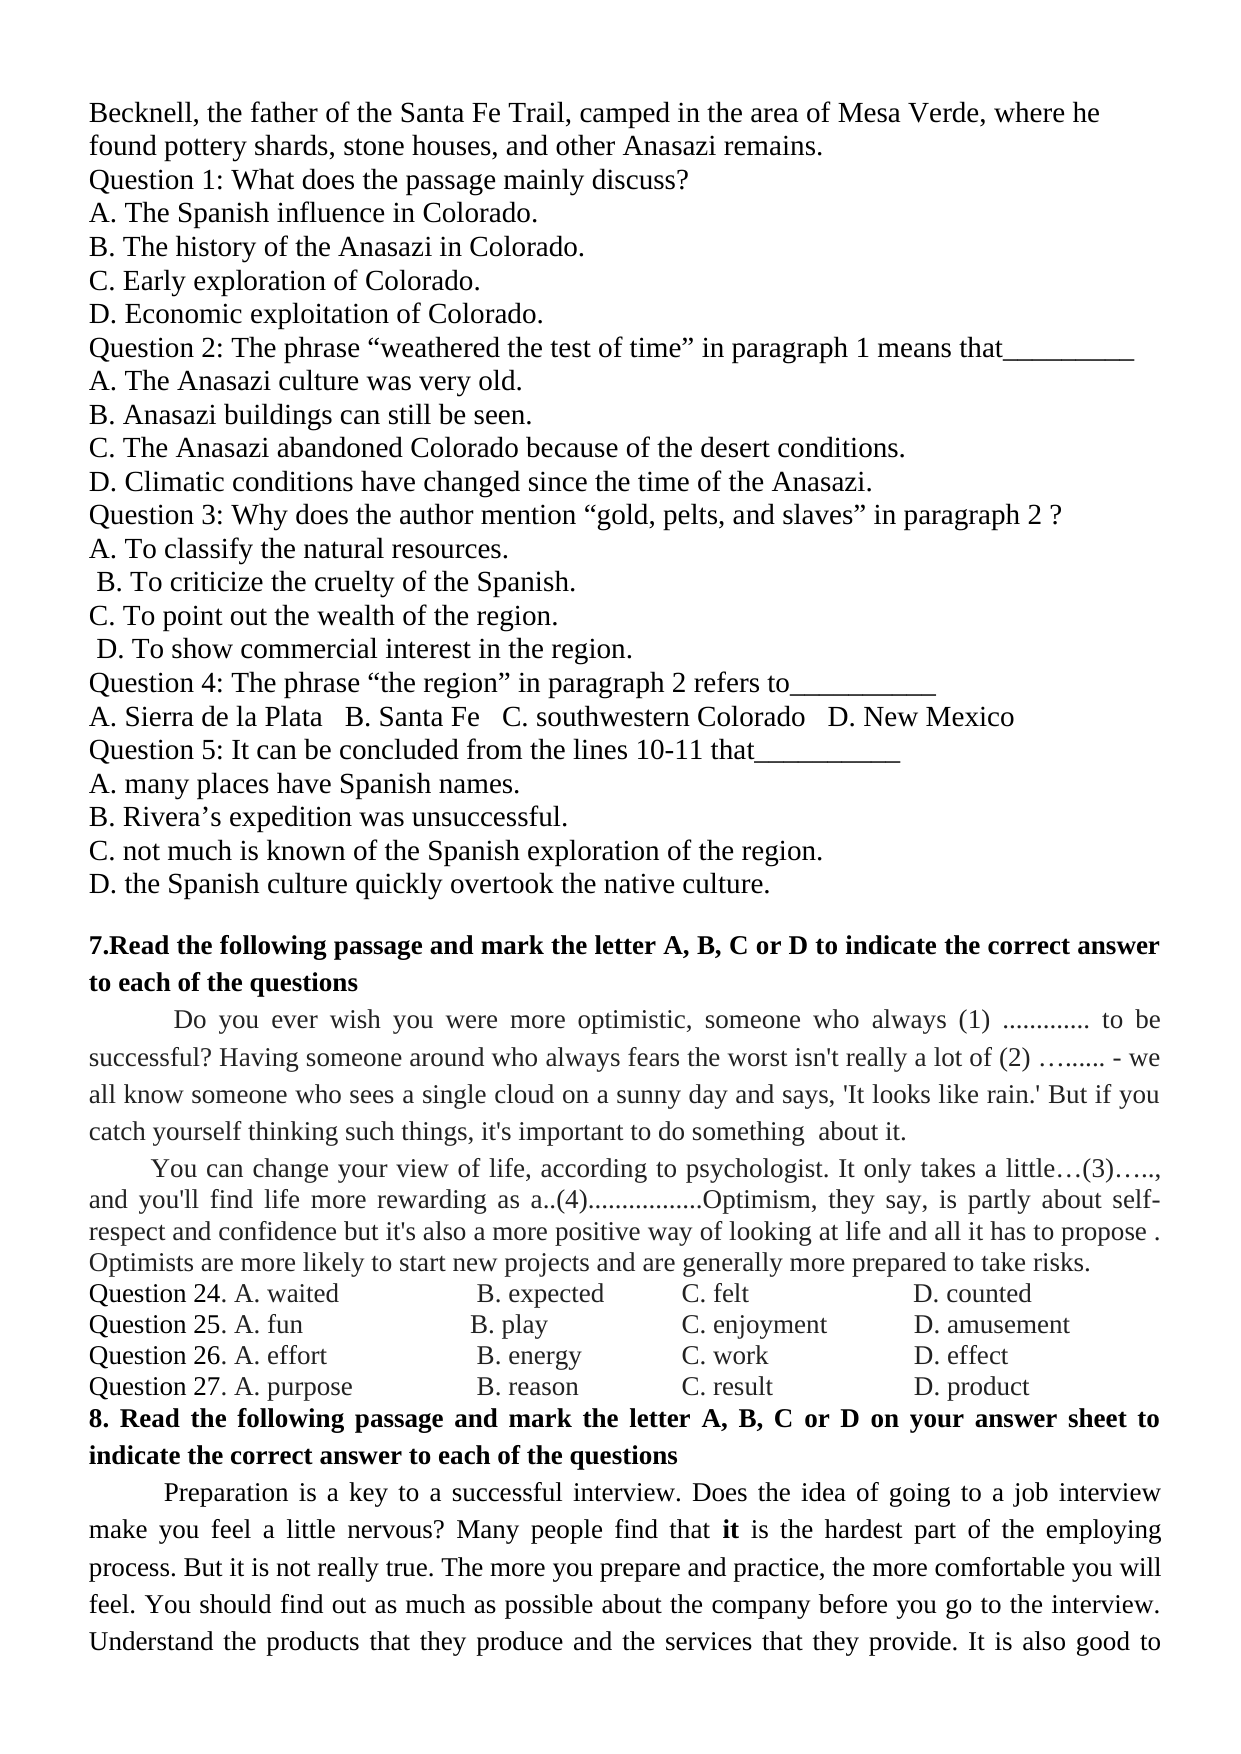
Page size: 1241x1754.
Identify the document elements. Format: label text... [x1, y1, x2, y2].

text Question 5: It can be concluded from the lines 10-11 that__________ [89, 732, 1162, 766]
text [89, 95, 1162, 162]
text B. Rivera’s expedition was unsuccessful. [89, 799, 1162, 833]
text 7.Read the following passage and mark the letter A, B, C or D to indicate the correct answer to each of the questions [89, 929, 1162, 997]
text A. The Anasazi culture was very old. [89, 363, 1162, 397]
text Question 2: The phrase “weathered the test of time” in paragraph 1 means that_________ [89, 330, 1162, 363]
text A. Sierra de la Plata B. Santa Fe C. southwestern Colorado D. New Mexico [89, 699, 1162, 732]
text B. Anasazi buildings can still be seen. [89, 397, 1162, 430]
text C. The Anasazi abandoned Colorado because of the desert conditions. [89, 430, 1162, 464]
text B. The history of the Anasazi in Colorado. [89, 229, 1162, 263]
text Do you ever wish you were more optimistic, someone who always (1) ............. to be successful? Having someone around who always fears the worst isn't really a lot of (2) …...... - we all know someone who sees a single cloud on a sunny day and says, 'It looks like rain.' But if you catch yourself thinking such things, it's important to do something about it. [89, 1003, 1162, 1146]
text D. Economic exploitation of Colorado. [89, 296, 1162, 330]
text You can change your view of life, according to psychologist. It only takes a little…(3)….., and you'll find life more rewarding as a..(4).................Optimism, they say, is partly about self-respect and confidence but it's also a more positive way of looking at life and all it has to propose . Optimists are more likely to start new projects and are generally more prepared to take risks. [89, 1152, 1162, 1277]
text D. the Spanish culture quickly overtook the native culture. [89, 866, 1162, 900]
text C. Early exploration of Colorado. [89, 263, 1162, 296]
text Question 24. A. waited B. expected C. felt D. counted [89, 1277, 1162, 1308]
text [89, 1476, 1162, 1657]
text Question 1: What does the passage mainly discuss? [89, 162, 1162, 196]
text Question 26. A. effort B. energy C. work D. effect [89, 1339, 1162, 1371]
text A. To classify the natural resources. [89, 531, 1162, 564]
text Question 3: Why does the author mention “gold, pelts, and slaves” in paragraph 2 ? [89, 497, 1162, 531]
text D. To show commercial interest in the region. [89, 632, 1162, 665]
text Question 25. A. fun B. play C. enjoyment D. amusement [89, 1308, 1162, 1339]
text Question 27. A. purpose B. reason C. result D. product [89, 1371, 1162, 1402]
text 8. Read the following passage and mark the letter A, B, C or D on your answer sheet to indicate the correct answer to each of the questions [89, 1402, 1162, 1470]
text B. To criticize the cruelty of the Spanish. [89, 564, 1162, 598]
text Question 4: The phrase “the region” in paragraph 2 refers to__________ [89, 665, 1162, 699]
text D. Climatic conditions have changed since the time of the Anasazi. [89, 464, 1162, 497]
text C. To point out the wealth of the region. [89, 598, 1162, 632]
text C. not much is known of the Spanish exploration of the region. [89, 833, 1162, 866]
text A. The Spanish influence in Colorado. [89, 196, 1162, 229]
text A. many places have Spanish names. [89, 766, 1162, 799]
